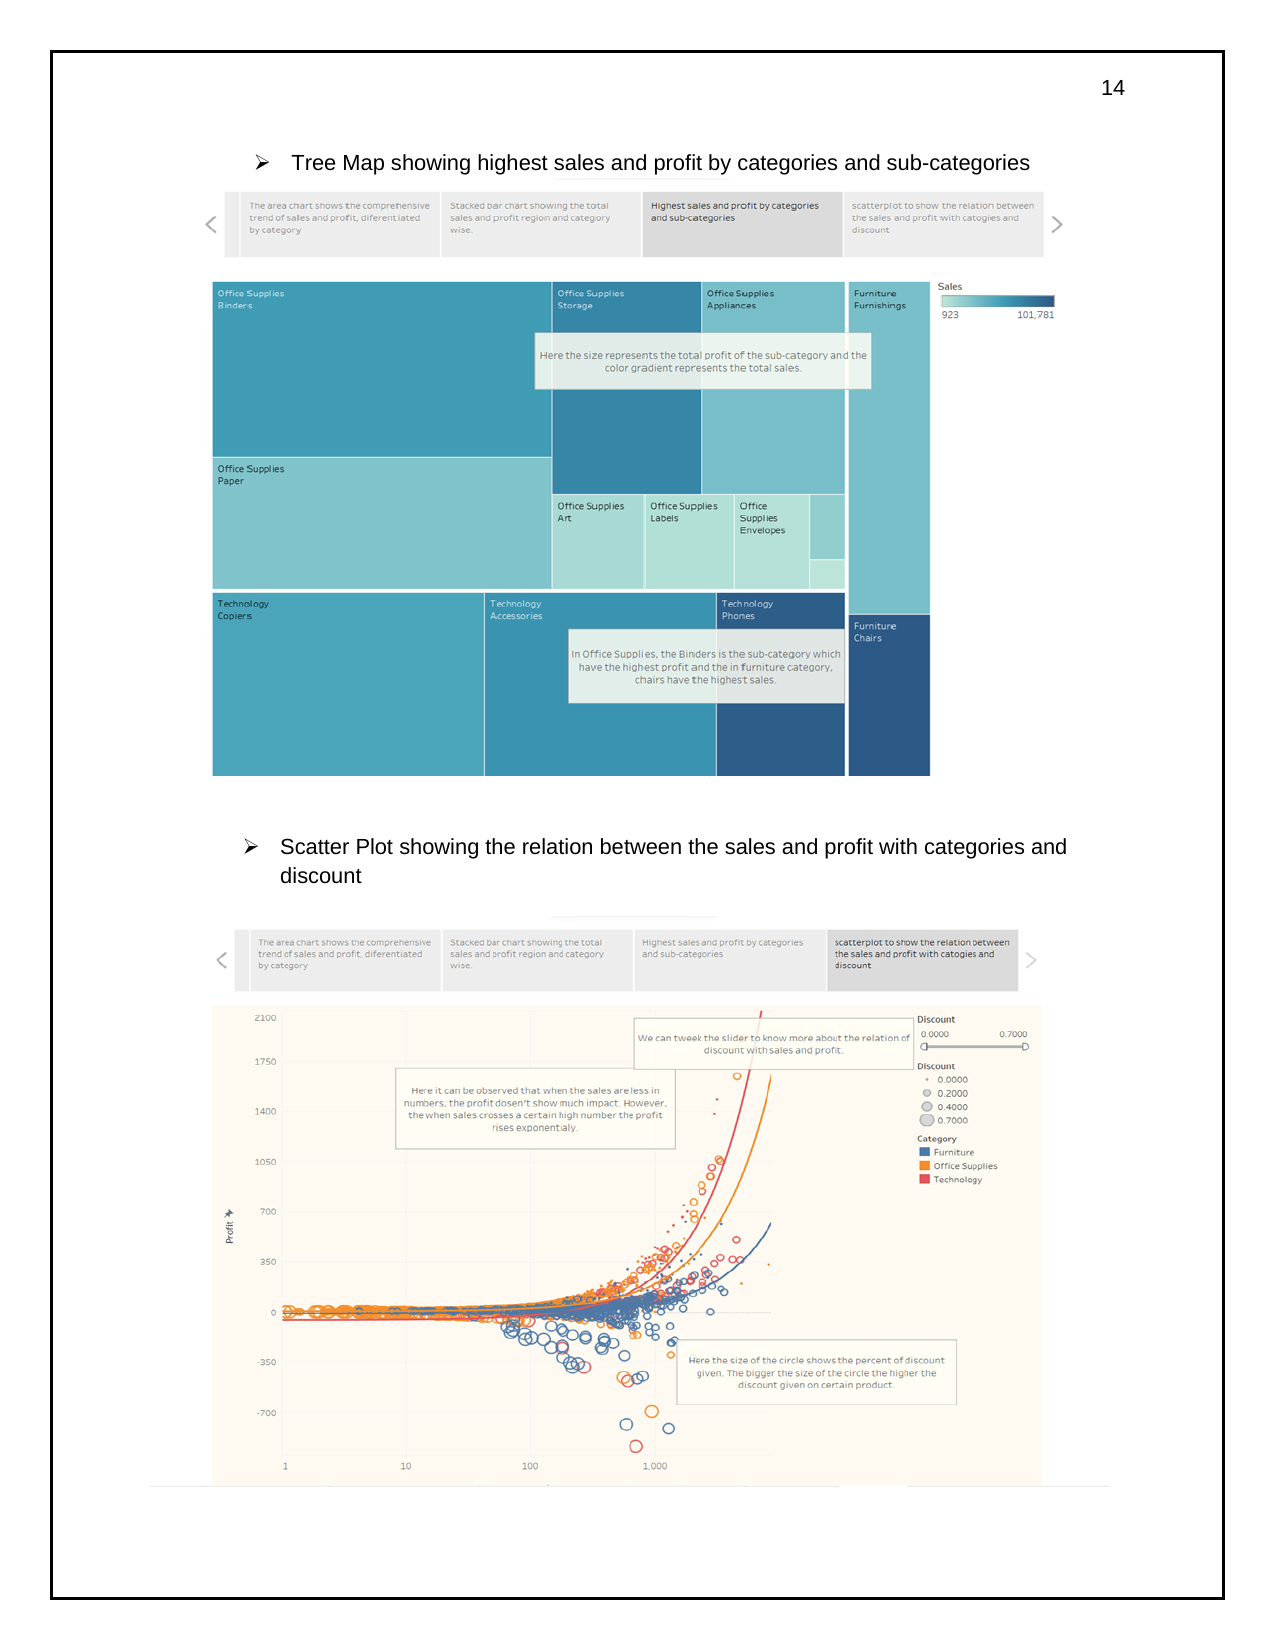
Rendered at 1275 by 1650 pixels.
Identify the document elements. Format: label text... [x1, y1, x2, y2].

list Scatter Plot showing the relation between the sales and profit with categories and discount [242, 834, 1125, 888]
picture [150, 178, 1090, 776]
picture [150, 916, 1111, 1487]
list Tree Map showing highest sales and profit by categories and sub-categories [254, 150, 1125, 175]
